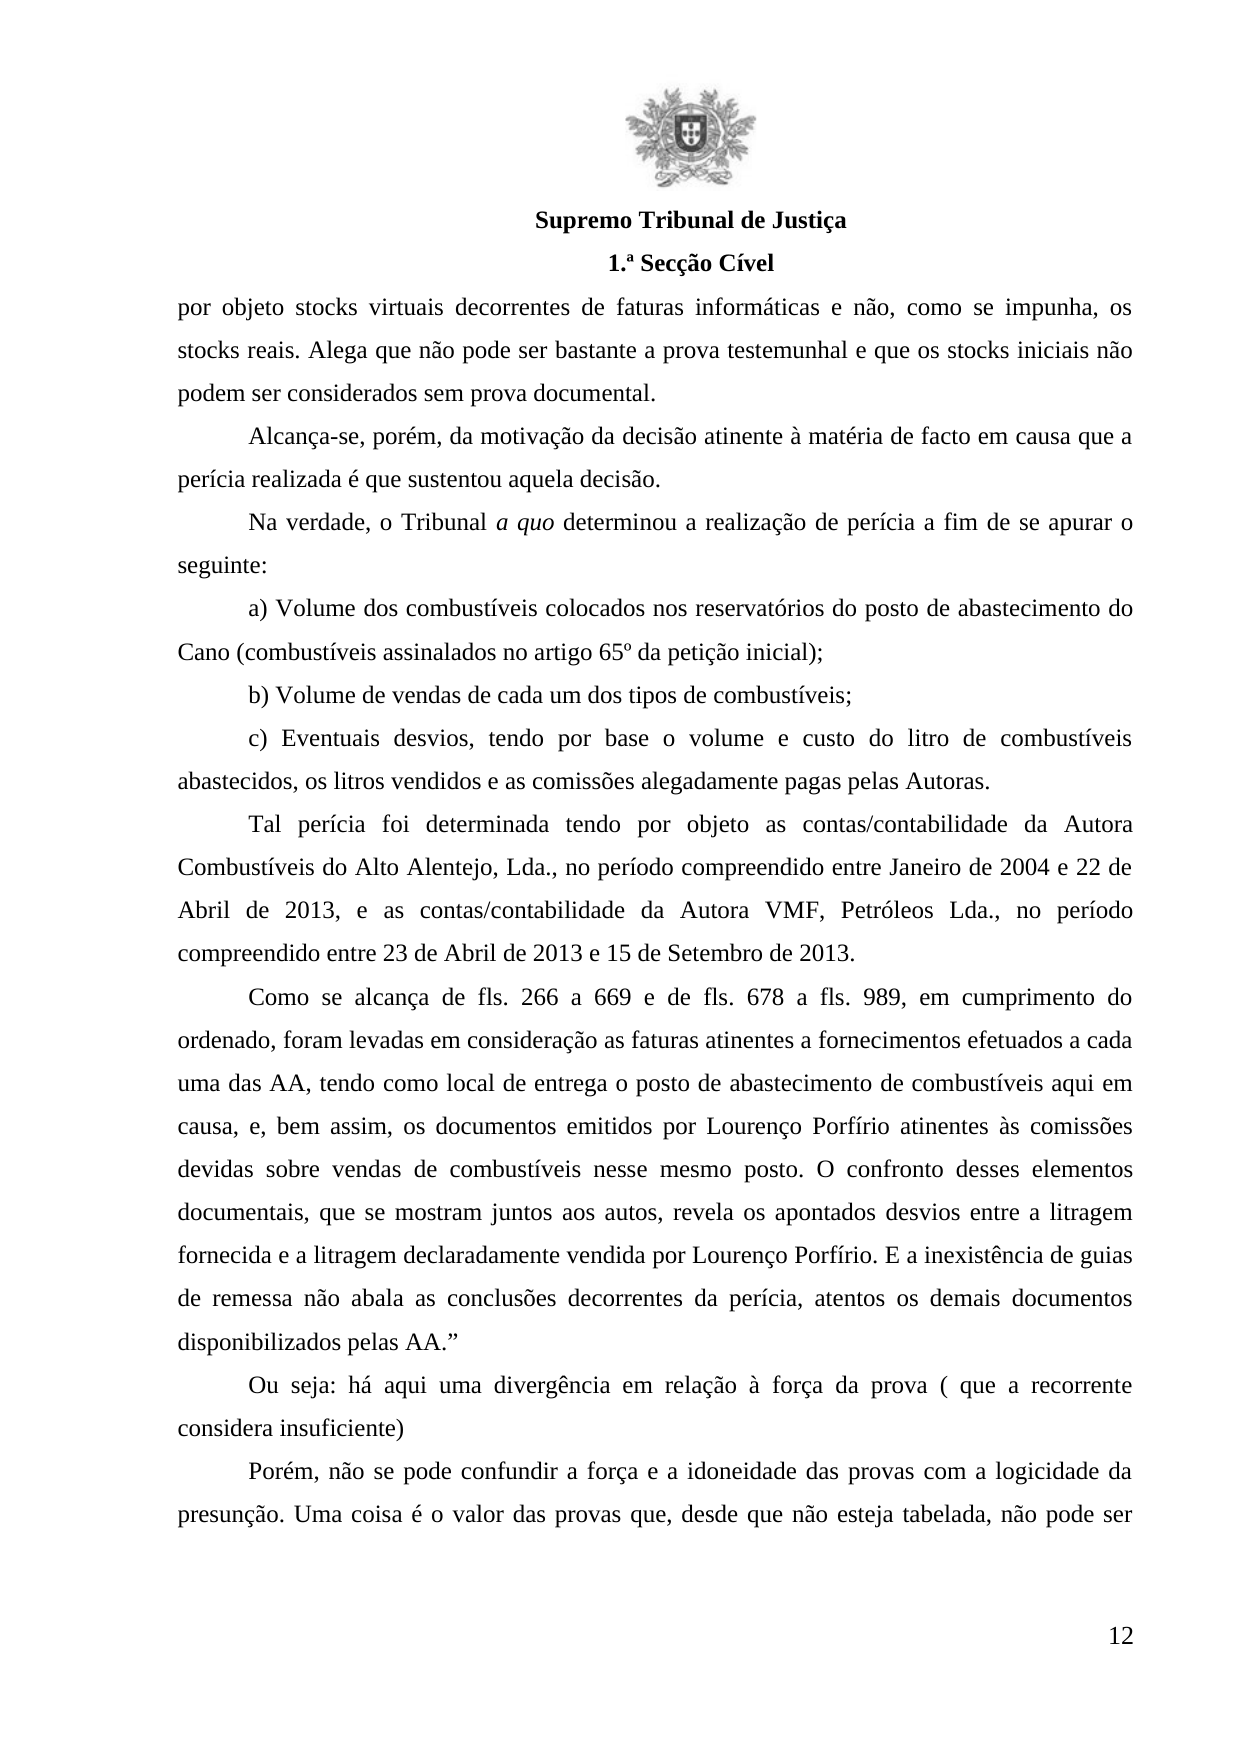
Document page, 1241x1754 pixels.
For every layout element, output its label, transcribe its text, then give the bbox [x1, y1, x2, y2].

text a) Volume dos combustíveis colocados nos reservatórios do posto de abastecimento do Cano (combustíveis assinalados no artigo 65º da petição inicial); [177, 593, 1134, 665]
text c) Eventuais desvios, tendo por base o volume e custo do litro de combustíveis abastecidos, os litros vendidos e as comissões alegadamente pagas pelas Autoras. [177, 723, 1134, 795]
picture [625, 73, 757, 191]
text Ou seja: há aqui uma divergência em relação à força da prova ( que a recorrente considera insuficiente) [177, 1370, 1134, 1442]
text Na verdade, o Tribunal a quo determinou a realização de perícia a fim de se apurar o seguinte: [177, 507, 1134, 579]
text b) Volume de vendas de cada um dos tipos de combustíveis; [177, 680, 1134, 708]
text Como se alcança de fls. 266 a 669 e de fls. 678 a fls. 989, em cumprimento do ordenado, foram levadas em consideração as faturas atinentes a fornecimentos efetuados a cada uma das AA, tendo como local de entrega o posto de abastecimento de combustíveis aqui em causa, e, bem assim, os documentos emitidos por Lourenço Porfírio atinentes às comissões devidas sobre vendas de combustíveis nesse mesmo posto. O confronto desses elementos documentais, que se mostram juntos aos autos, revela os apontados desvios entre a litragem fornecida e a litragem declaradamente vendida por Lourenço Porfírio. E a inexistência de guias de remessa não abala as conclusões decorrentes da perícia, atentos os demais documentos disponibilizados pelas AA.” [177, 982, 1134, 1355]
text Alcança-se, porém, da motivação da decisão atinente à matéria de facto em causa que a perícia realizada é que sustentou aquela decisão. [177, 421, 1134, 493]
text Tal perícia foi determinada tendo por objeto as contas/contabilidade da Autora Combustíveis do Alto Alentejo, Lda., no período compreendido entre Janeiro de 2004 e 22 de Abril de 2013, e as contas/contabilidade da Autora VMF, Petróleos Lda., no período compreendido entre 23 de Abril de 2013 e 15 de Setembro de 2013. [177, 809, 1134, 967]
